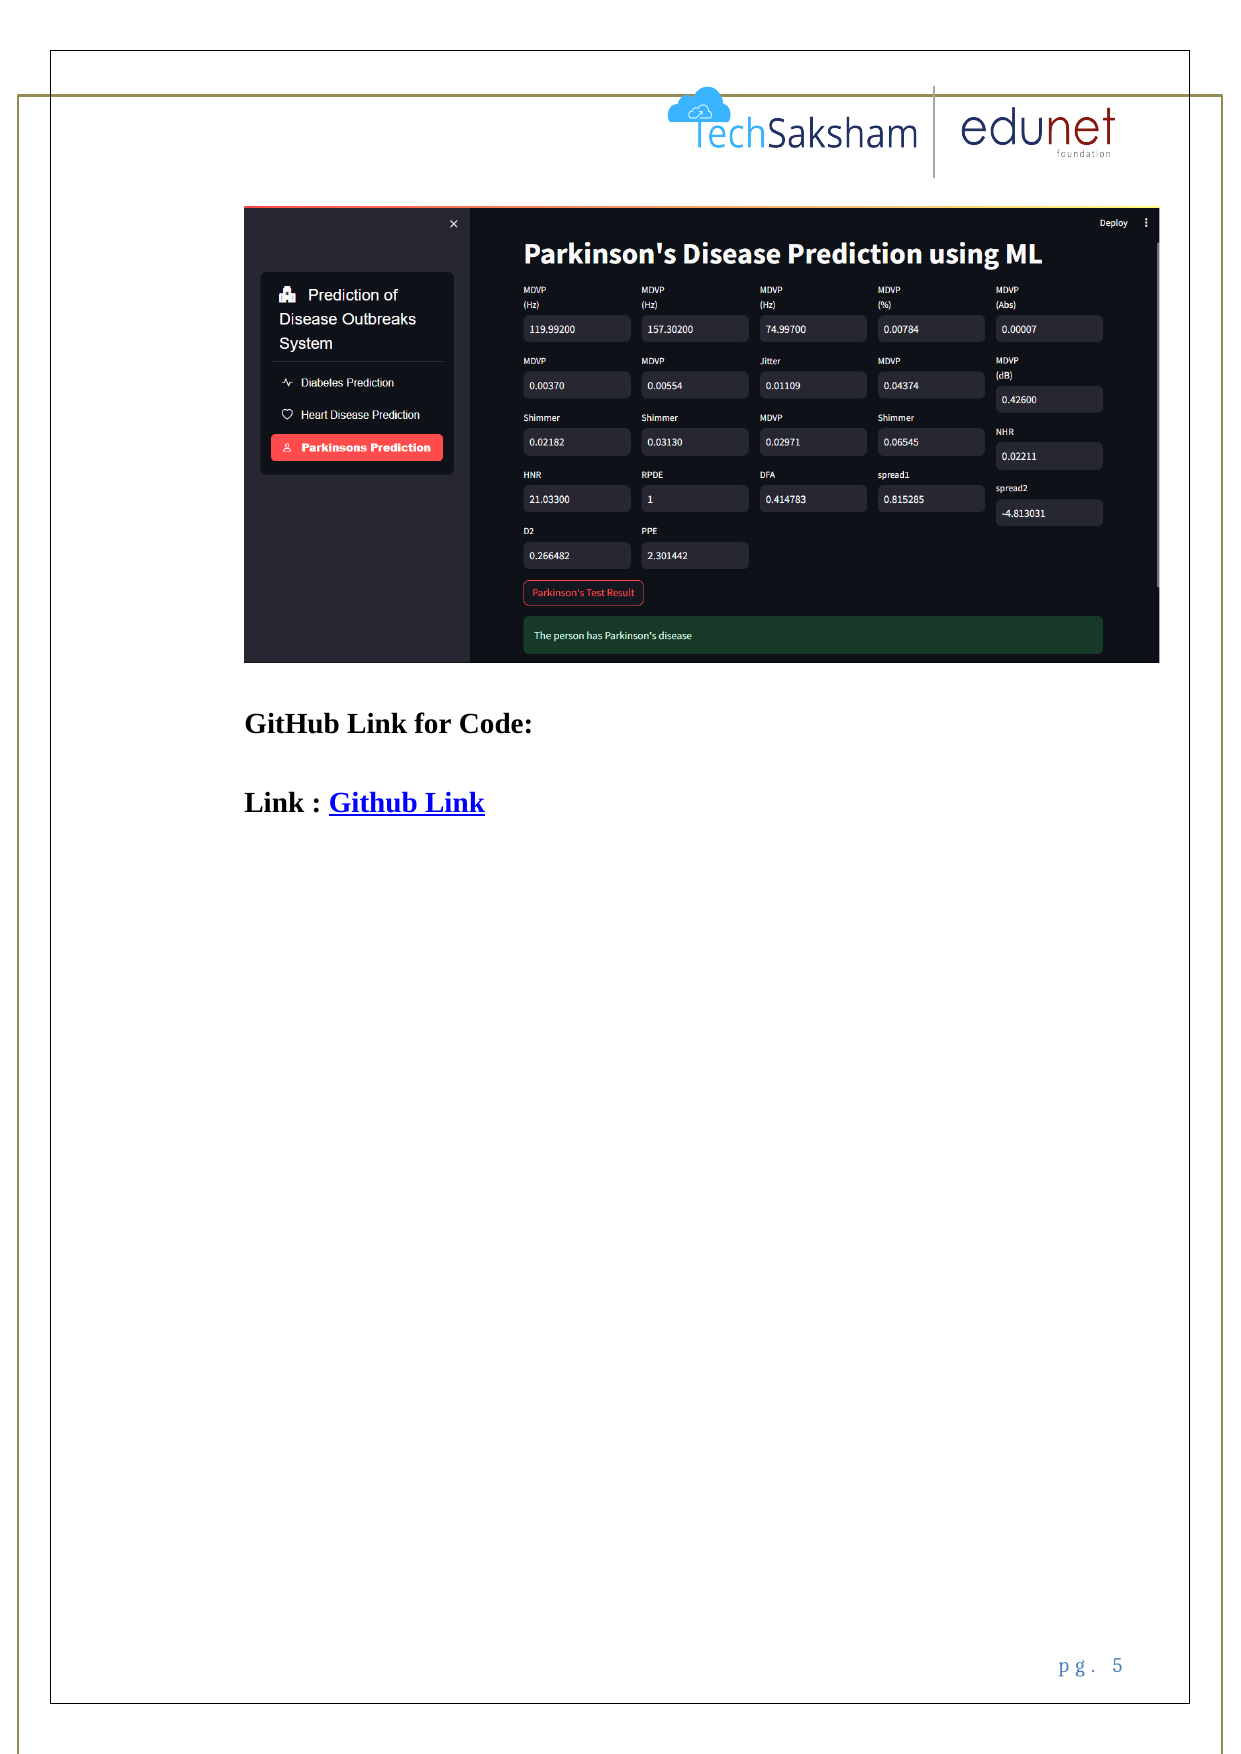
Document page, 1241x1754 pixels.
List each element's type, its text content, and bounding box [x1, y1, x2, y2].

text GitHub Link for Code: [244, 706, 1122, 739]
text Link : Github Link [244, 785, 1122, 819]
picture [955, 100, 1122, 164]
picture [244, 206, 1160, 663]
picture [662, 79, 923, 154]
